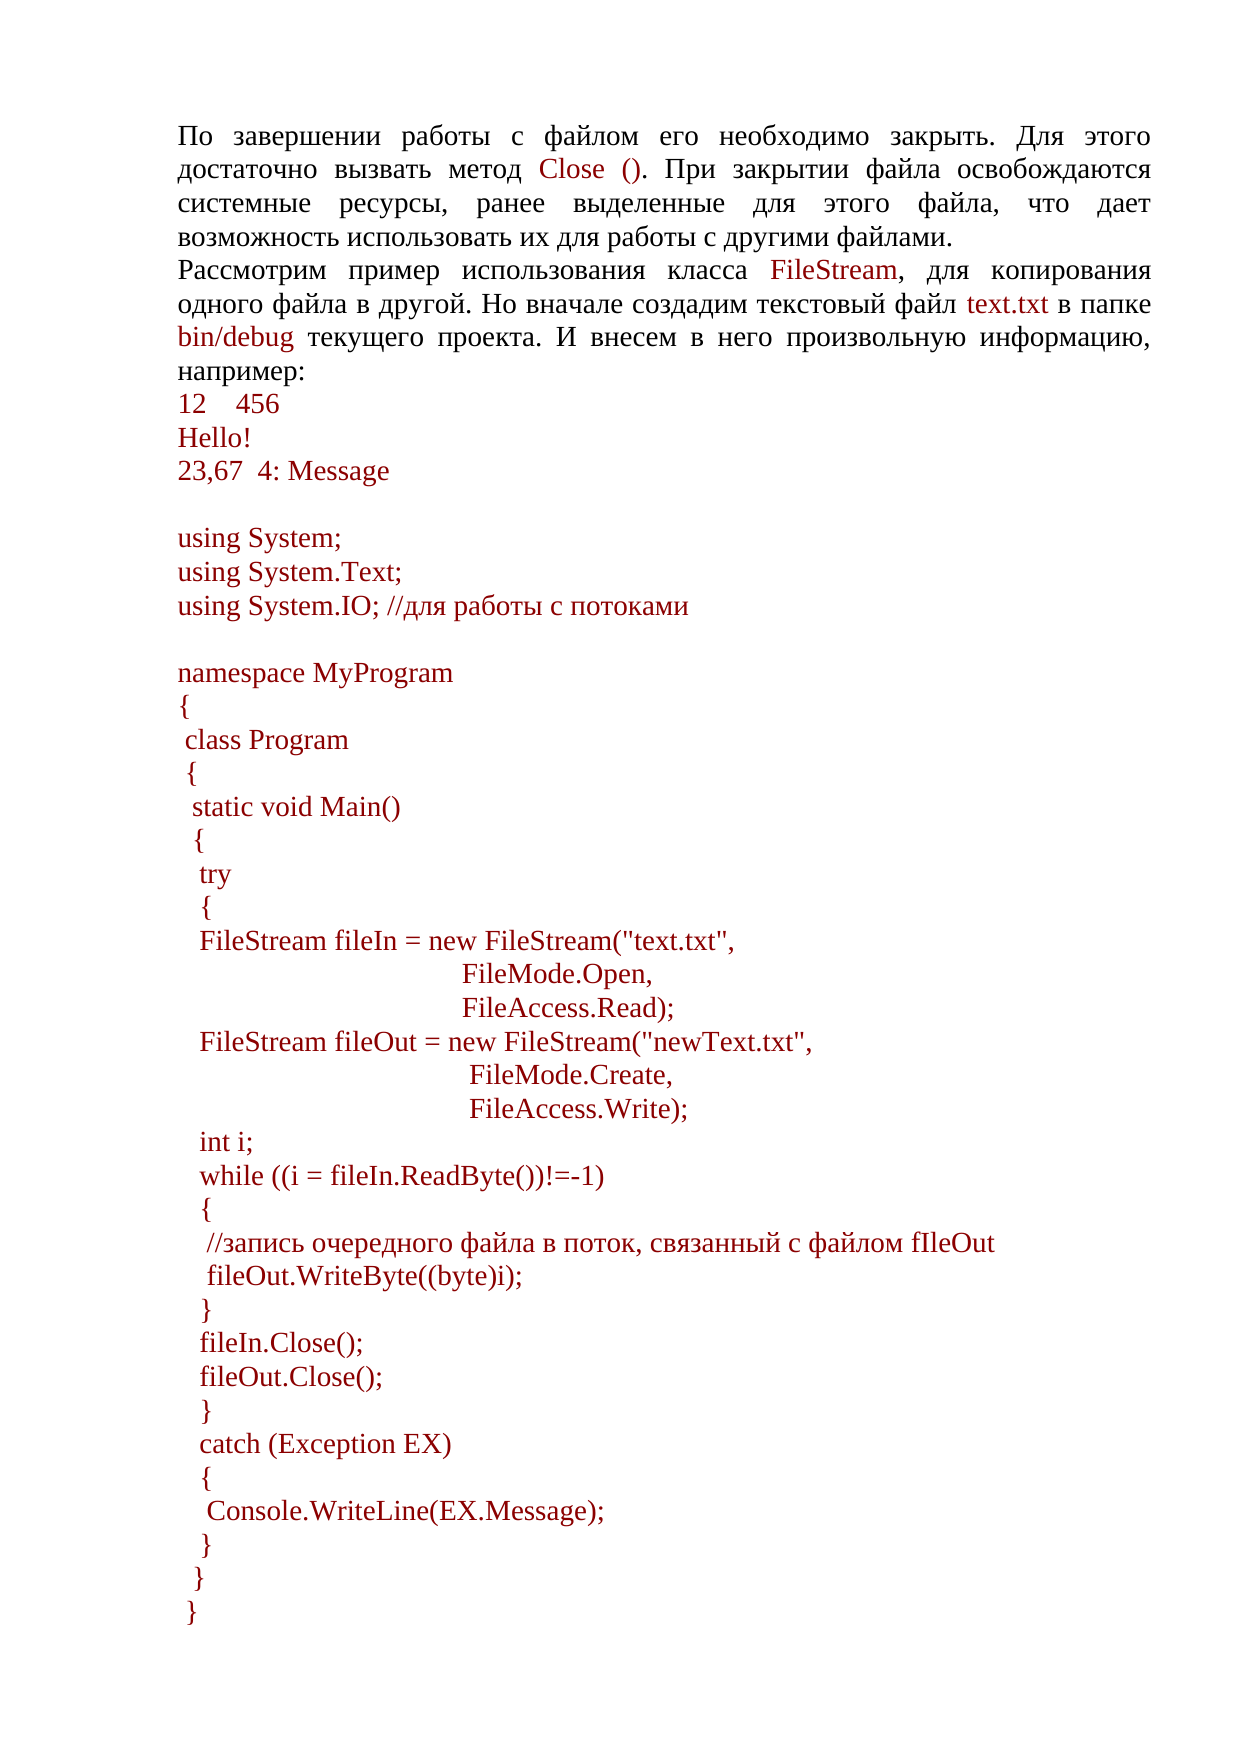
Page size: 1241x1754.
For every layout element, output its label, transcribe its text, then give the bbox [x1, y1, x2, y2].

text //запись очередного файла в поток, связанный с файлом fIleOut [177, 1225, 1152, 1258]
text using System.Text; [177, 554, 1152, 588]
text FileMode.Open, [177, 957, 1152, 990]
text FileMode.Create, [177, 1057, 1152, 1091]
text 12 456 [177, 386, 1152, 420]
text По завершении работы с файлом его необходимо закрыть. Для этого достаточно вызвать метод Close (). При закрытии файла освобождаются системные ресурсы, ранее выделенные для этого файла, что дает возможность использовать их для работы с другими файлами. [177, 118, 1152, 252]
text catch (Exception EX) [177, 1426, 1152, 1460]
text { [177, 822, 1152, 856]
text fileOut.WriteByte((byte)i); [177, 1258, 1152, 1292]
text static void Main() [177, 789, 1152, 822]
text FileStream fileIn = new FileStream("text.txt", [177, 923, 1152, 957]
text try [177, 856, 1152, 889]
text } [177, 1292, 1152, 1326]
text { [177, 1191, 1152, 1225]
text int i; [177, 1124, 1152, 1158]
text } [177, 1560, 1152, 1594]
text 23,67 4: Message [177, 453, 1152, 487]
text { [177, 755, 1152, 789]
text Hello! [177, 420, 1152, 453]
text } [177, 1393, 1152, 1426]
text Console.WriteLine(EX.Message); [177, 1493, 1152, 1527]
text using System.IO; //для работы с потоками [177, 588, 1152, 621]
text FileAccess.Read); [177, 990, 1152, 1024]
text FileAccess.Write); [177, 1091, 1152, 1124]
text fileOut.Close(); [177, 1359, 1152, 1393]
text { [177, 1460, 1152, 1493]
text } [177, 1594, 1152, 1627]
text using System; [177, 521, 1152, 554]
text fileIn.Close(); [177, 1326, 1152, 1359]
text while ((i = fileIn.ReadByte())!=-1) [177, 1158, 1152, 1191]
text namespace MyProgram [177, 655, 1152, 688]
text } [177, 1527, 1152, 1560]
text class Program [177, 722, 1152, 755]
text { [177, 688, 1152, 722]
text { [177, 889, 1152, 923]
text Рассмотрим пример использования класса FileStream, для копирования одного файла в другой. Но вначале создадим текстовый файл text.txt в папке bin/debug текущего проекта. И внесем в него произвольную информацию, например: [177, 252, 1152, 386]
text FileStream fileOut = new FileStream("newText.txt", [177, 1024, 1152, 1057]
